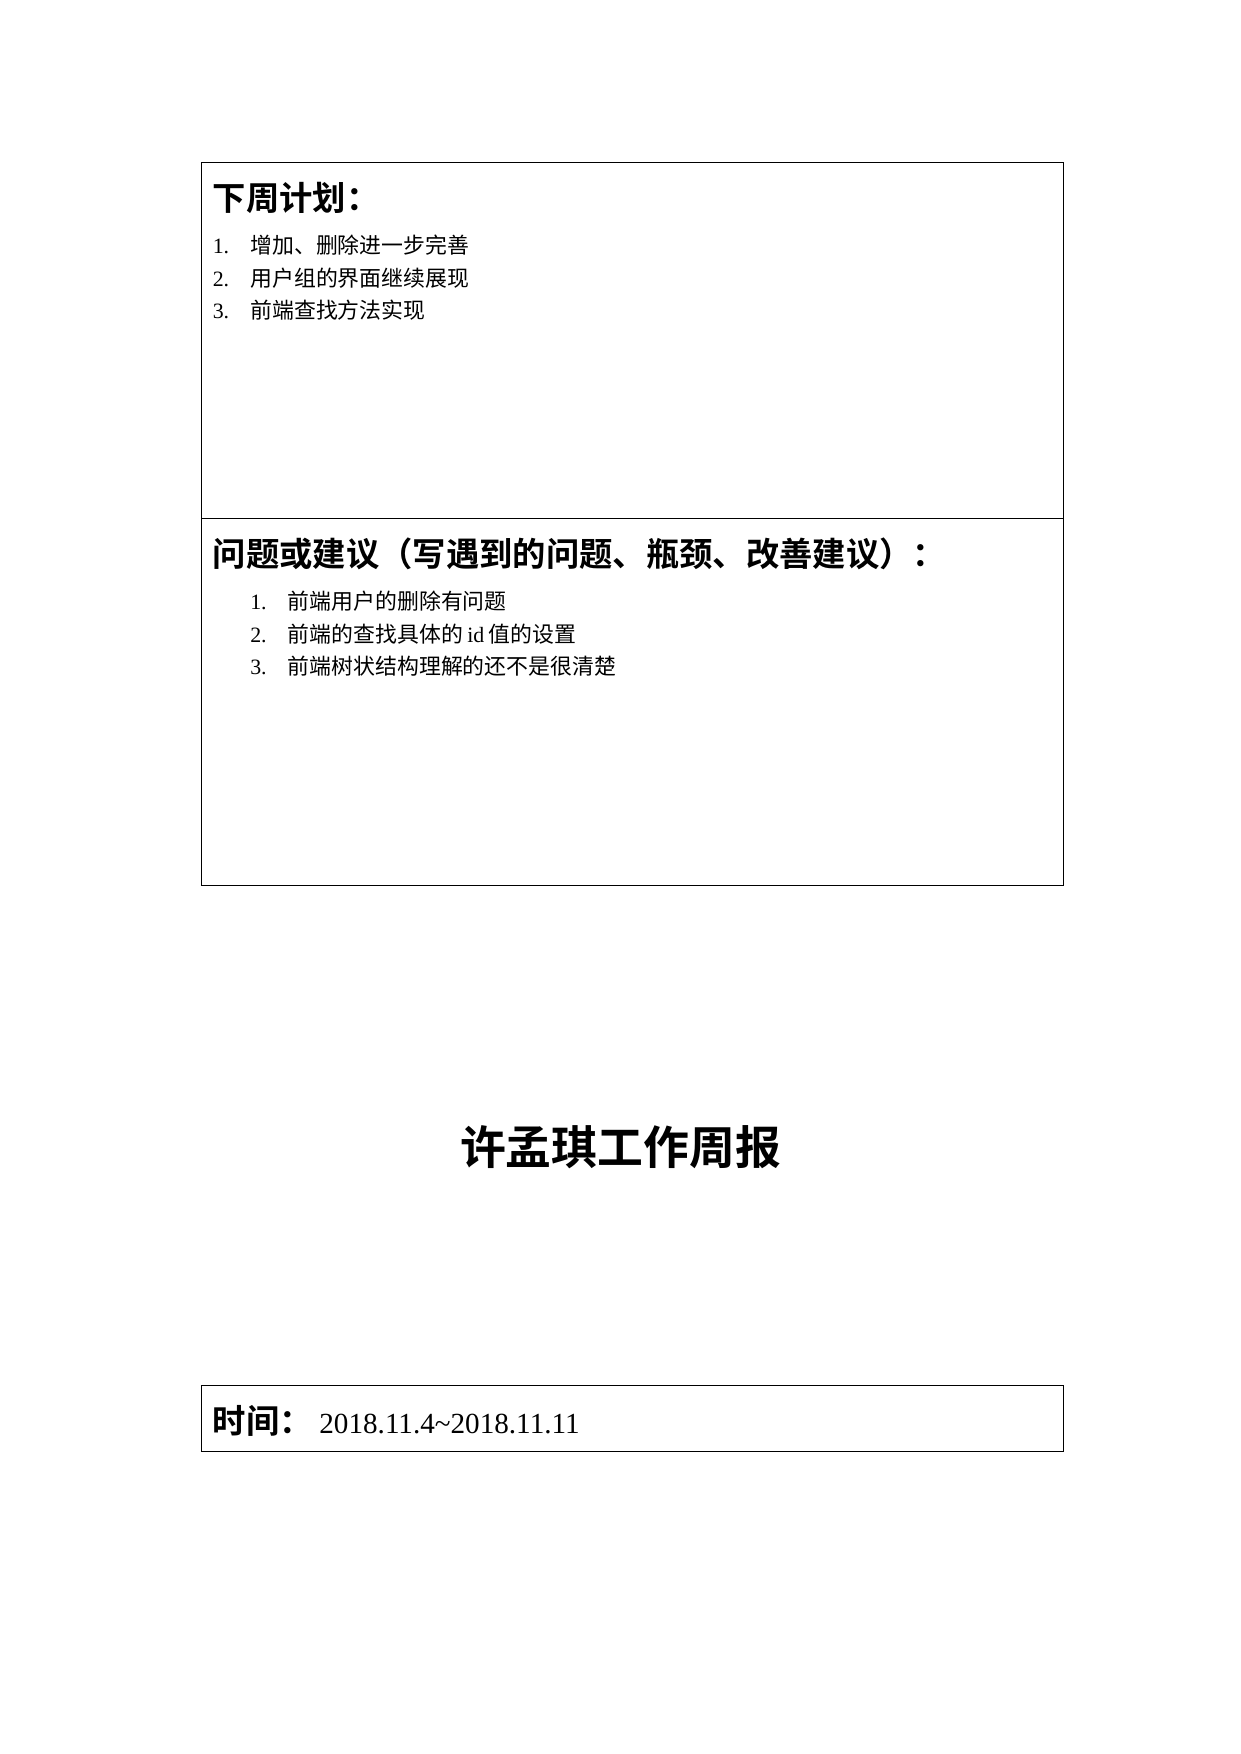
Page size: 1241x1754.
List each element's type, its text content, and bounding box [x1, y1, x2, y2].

table_cell 下周计划： 增加、删除进一步完善 用户组的界面继续展现 前端查找方法实现 [202, 163, 1063, 518]
table_header 时间： 2018.11.4~2018.11.11 [202, 1386, 1063, 1451]
table_cell 问题或建议（写遇到的问题、瓶颈、改善建议）： 前端用户的删除有问题 前端的查找具体的id值的设置 前端树状结构理解的还不是很清楚 [202, 519, 1063, 885]
subtitle 许孟琪工作周报 [187, 1096, 1053, 1193]
